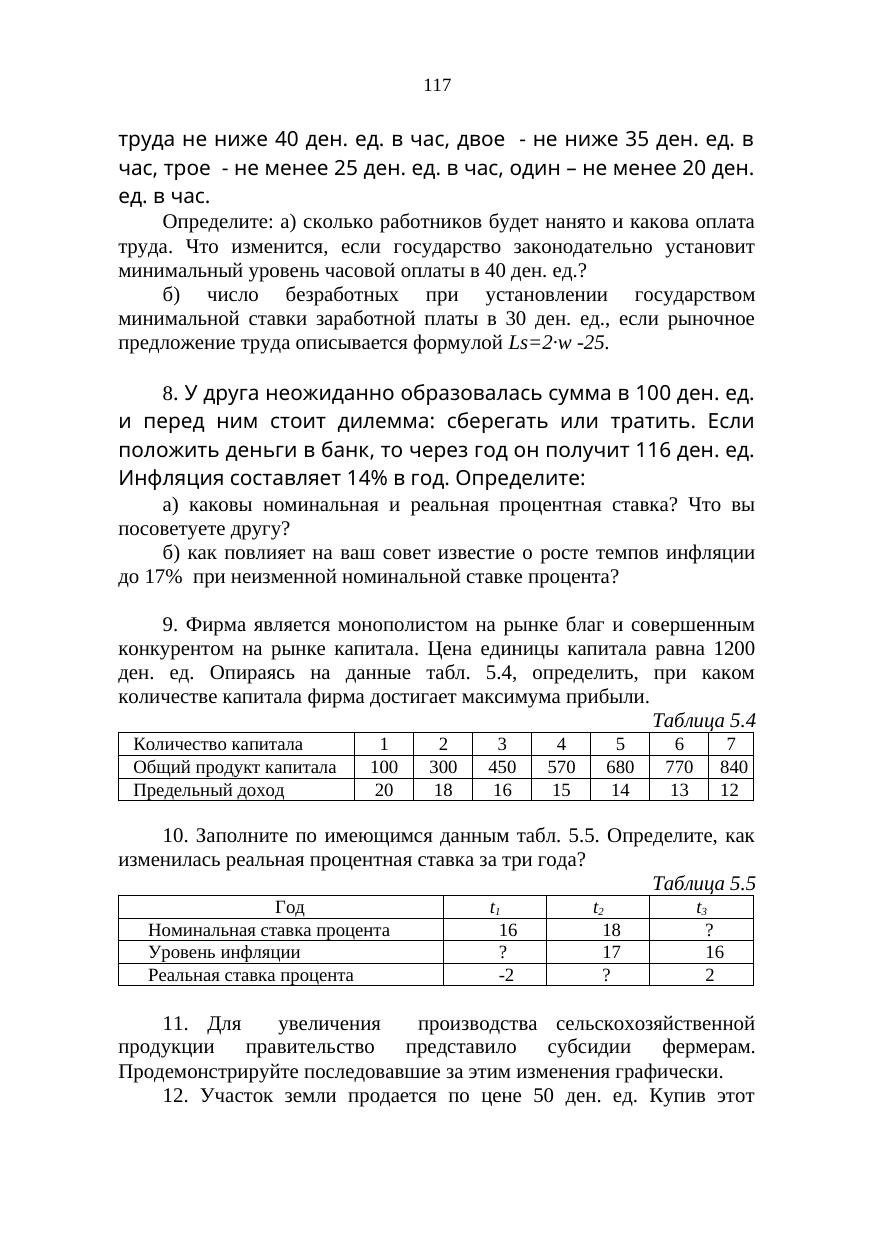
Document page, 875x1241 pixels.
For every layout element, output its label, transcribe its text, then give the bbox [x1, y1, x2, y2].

text 9. Фирма является монополистом на рынке благ и совершенным конкурентом на рынке капитала. Цена единицы капитала равна 1200 ден. ед. Опираясь на данные табл. 5.4, определить, при каком количестве капитала фирма достигает максимума прибыли. [118, 612, 756, 708]
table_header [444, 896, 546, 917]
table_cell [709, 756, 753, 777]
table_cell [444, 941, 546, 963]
text Таблица 5.4 [118, 708, 756, 732]
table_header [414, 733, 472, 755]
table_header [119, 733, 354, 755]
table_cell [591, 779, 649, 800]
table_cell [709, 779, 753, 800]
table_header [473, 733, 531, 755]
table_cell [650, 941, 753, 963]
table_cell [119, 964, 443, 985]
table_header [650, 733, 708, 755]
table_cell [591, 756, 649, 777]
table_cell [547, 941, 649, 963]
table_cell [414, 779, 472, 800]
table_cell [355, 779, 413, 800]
text 11. Для увеличения производства сельскохозяйственной продукции правительство представило субсидии фермерам. Продемонстрируйте последовавшие за этим изменения графически. [118, 1010, 756, 1083]
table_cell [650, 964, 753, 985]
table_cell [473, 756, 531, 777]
text б) число безработных при установлении государством минимальной ставки заработной платы в 30 ден. ед., если рыночное предложение труда описывается формулой Ls=2∙w -25. [118, 282, 756, 354]
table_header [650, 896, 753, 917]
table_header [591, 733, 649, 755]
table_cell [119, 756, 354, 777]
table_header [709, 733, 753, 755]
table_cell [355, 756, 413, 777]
text а) каковы номинальная и реальная процентная ставка? Что вы посоветуете другу? [118, 492, 756, 540]
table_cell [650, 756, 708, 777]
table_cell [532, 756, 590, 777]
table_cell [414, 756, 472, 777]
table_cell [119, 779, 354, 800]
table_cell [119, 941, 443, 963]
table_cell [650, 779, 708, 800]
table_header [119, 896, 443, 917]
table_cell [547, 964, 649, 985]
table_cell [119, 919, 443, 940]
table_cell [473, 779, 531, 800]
text Определите: а) сколько работников будет нанято и какова оплата труда. Что изменится, если государство законодательно установит минимальный уровень часовой оплаты в 40 ден. ед.? [118, 209, 756, 282]
text 10. Заполните по имеющимся данным табл. 5.5. Определите, как изменилась реальная процентная ставка за три года? [118, 823, 756, 871]
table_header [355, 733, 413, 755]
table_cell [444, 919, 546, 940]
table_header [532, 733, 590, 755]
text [118, 124, 756, 209]
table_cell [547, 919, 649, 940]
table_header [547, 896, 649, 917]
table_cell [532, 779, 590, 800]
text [118, 1083, 756, 1107]
text б) как повлияет на ваш совет известие о росте темпов инфляции до 17% при неизменной номинальной ставке процента? [118, 540, 756, 588]
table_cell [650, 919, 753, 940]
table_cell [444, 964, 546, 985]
text Таблица 5.5 [118, 871, 756, 895]
text 8. У друга неожиданно образовалась сумма в 100 ден. ед. и перед ним стоит дилемма: сберегать или тратить. Если положить деньги в банк, то через год он получит 116 ден. ед. Инфляция составляет 14% в год. Определите: [118, 378, 756, 492]
